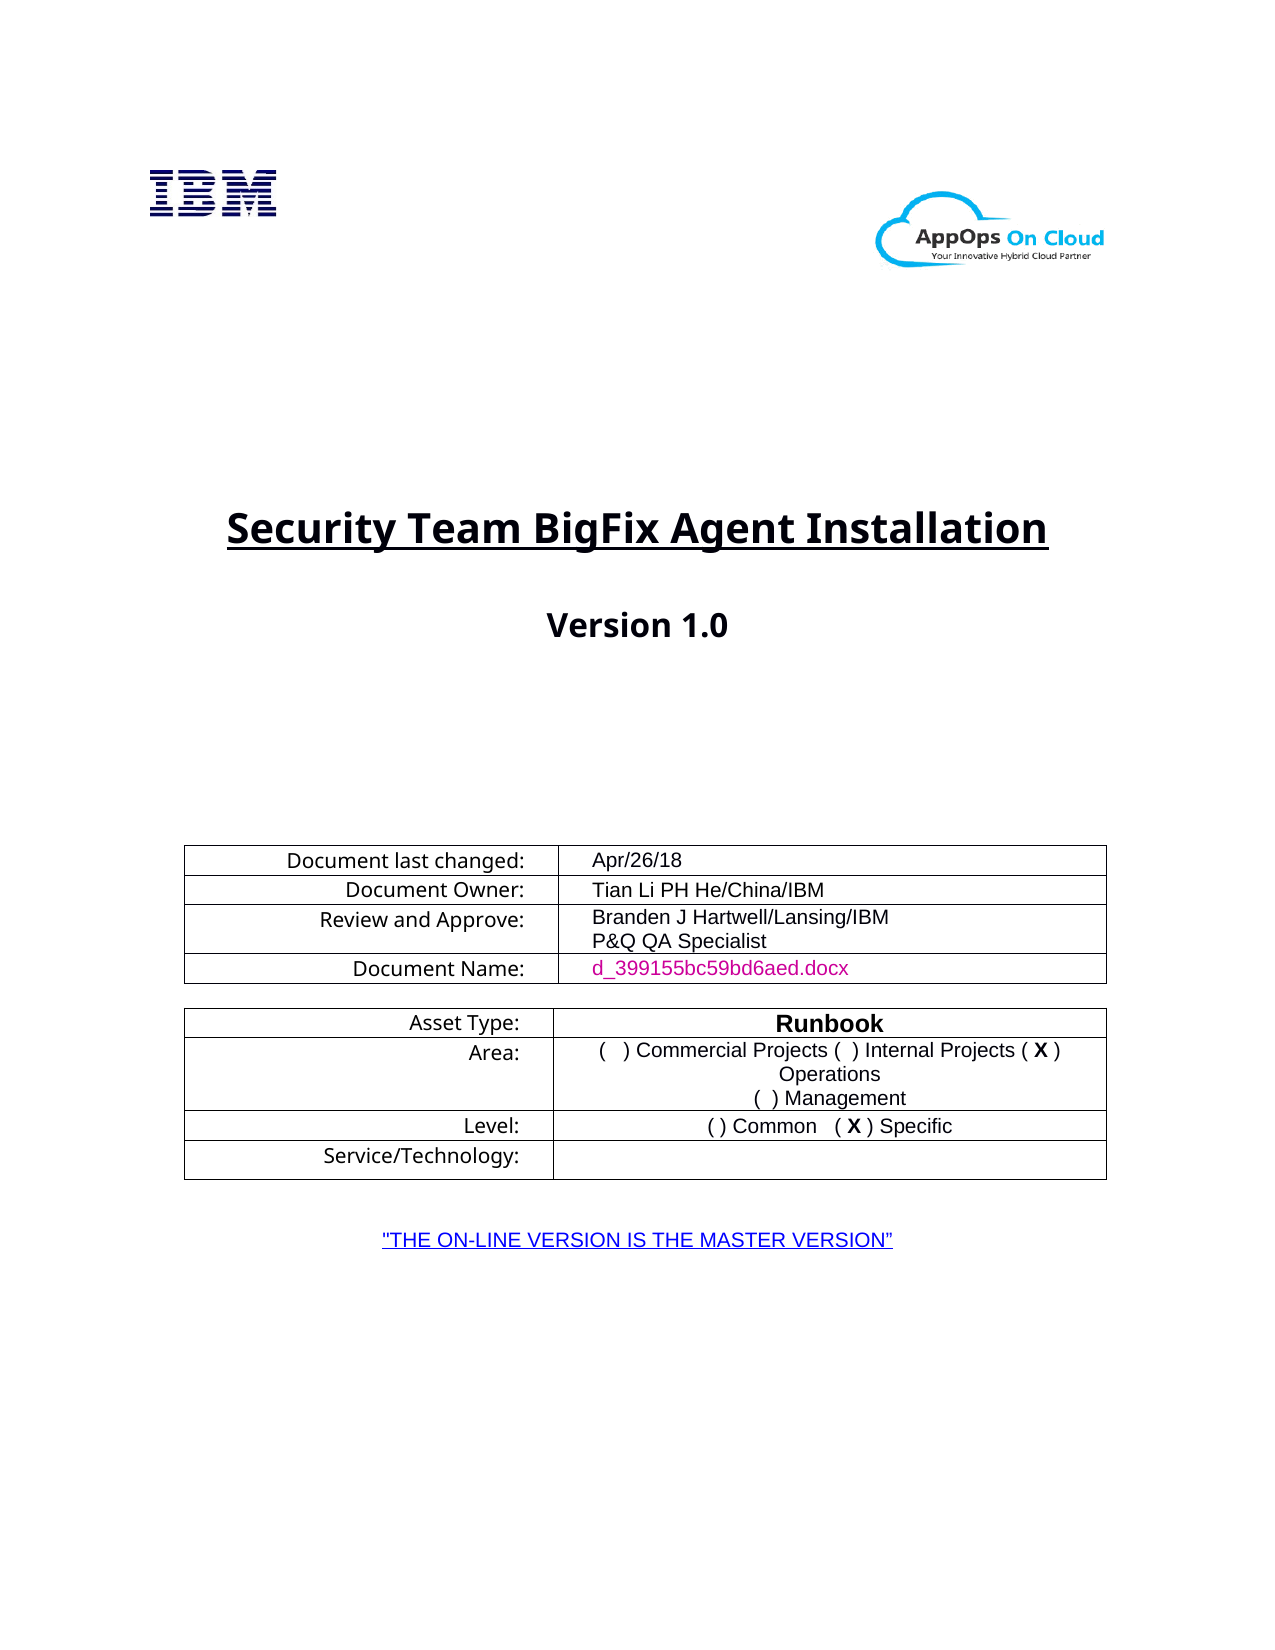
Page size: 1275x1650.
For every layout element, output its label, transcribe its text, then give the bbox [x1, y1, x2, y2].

table_cell ( ) Commercial Projects ( ) Internal Projects ( X ) Operations ( ) Management [554, 1038, 1106, 1110]
table_cell Service/Technology: [185, 1141, 553, 1178]
table_cell [554, 1141, 1106, 1178]
table_cell Document Name: [185, 954, 558, 982]
table_cell Document Owner: [185, 876, 558, 904]
table_cell ( ) Common ( X ) Specific [554, 1111, 1106, 1140]
table_cell Level: [185, 1111, 553, 1140]
table_header Document last changed: [185, 846, 558, 874]
table_cell Tian Li PH He/China/IBM [559, 876, 1106, 904]
title Security Team BigFix Agent Installation [150, 499, 1125, 556]
text "THE ON-LINE VERSION IS THE MASTER VERSION” [150, 1227, 1125, 1251]
table_cell Review and Approve: [185, 905, 558, 953]
table_header Runbook [554, 1009, 1106, 1037]
table_header Apr/26/18 [559, 846, 1106, 874]
picture [150, 170, 277, 217]
title Version 1.0 [150, 601, 1125, 647]
table_cell Branden J Hartwell/Lansing/IBM P&Q QA Specialist [559, 905, 1106, 953]
table_header Asset Type: [185, 1009, 553, 1037]
table_cell AppOps – GB0193 - 1.5 Level Runbook Security Team BigFix Agent Installation v1.0.docx [559, 954, 1106, 982]
picture [852, 171, 1125, 277]
table_cell Area: [185, 1038, 553, 1110]
